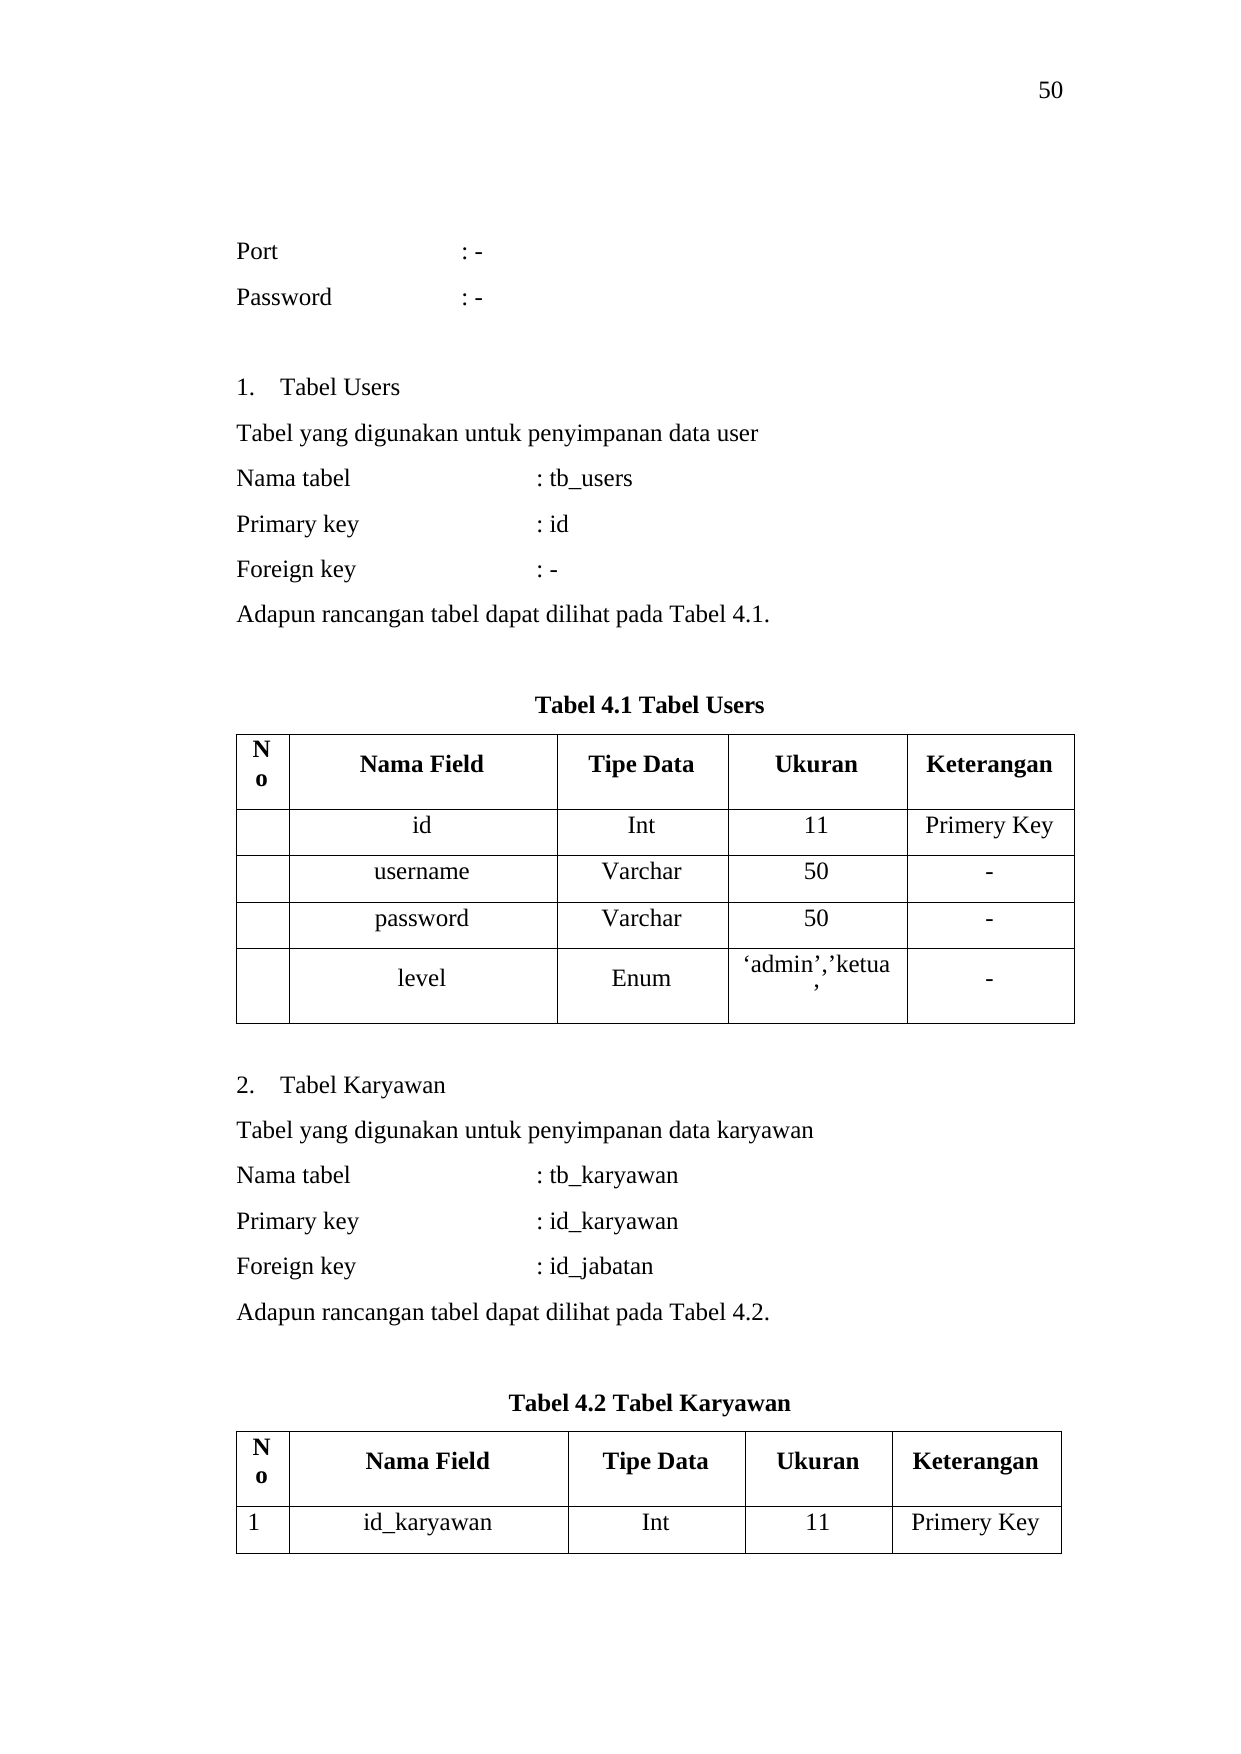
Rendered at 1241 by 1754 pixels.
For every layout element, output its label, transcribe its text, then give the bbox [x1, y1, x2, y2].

table_cell username [290, 856, 557, 902]
text Tabel 4.1 Tabel Users [236, 690, 1063, 719]
table_cell - [908, 903, 1074, 948]
table_cell Int [569, 1507, 745, 1552]
table_cell Primery Key [908, 810, 1074, 855]
table_header No [237, 735, 289, 809]
text 2. Tabel Karyawan [236, 1070, 1060, 1098]
table_cell 1 [237, 1507, 289, 1552]
table_header Keterangan [893, 1432, 1061, 1506]
table_cell 11 [729, 810, 907, 855]
table_header No [237, 1432, 289, 1506]
text Adapun rancangan tabel dapat dilihat pada Tabel 4.1. [236, 599, 1060, 628]
table_cell Enum [558, 949, 728, 1023]
table_cell Primery Key [893, 1507, 1061, 1552]
table_cell ‘admin’,’ketua’ [729, 949, 907, 1023]
text Foreign key : - [236, 554, 1060, 583]
text Tabel 4.2 Tabel Karyawan [236, 1388, 1063, 1416]
table_cell Varchar [558, 903, 728, 948]
table_cell level [290, 949, 557, 1023]
text Port : - [236, 236, 1060, 265]
text Nama tabel : tb_users [236, 463, 1060, 492]
text Nama tabel : tb_karyawan [236, 1161, 1060, 1189]
text Password : - [236, 282, 1060, 310]
table_cell 11 [746, 1507, 892, 1552]
table_header Tipe Data [558, 735, 728, 809]
text 1. Tabel Users [236, 372, 1060, 401]
text Primary key : id [236, 509, 1060, 537]
table_header Ukuran [746, 1432, 892, 1506]
table_cell 50 [729, 903, 907, 948]
text Foreign key : id_jabatan [236, 1251, 1060, 1280]
table_cell Int [558, 810, 728, 855]
table_cell password [290, 903, 557, 948]
table_cell Varchar [558, 856, 728, 902]
table_cell [237, 949, 289, 1023]
table_header Nama Field [290, 1432, 568, 1506]
table_header Keterangan [908, 735, 1074, 809]
text Tabel yang digunakan untuk penyimpanan data user [236, 418, 1060, 447]
table_cell id [290, 810, 557, 855]
table_header Ukuran [729, 735, 907, 809]
table_cell 50 [729, 856, 907, 902]
table_cell - [908, 856, 1074, 902]
table_cell [237, 810, 289, 855]
table_cell [237, 903, 289, 948]
text Tabel yang digunakan untuk penyimpanan data karyawan [236, 1115, 1060, 1144]
table_cell [237, 856, 289, 902]
table_header Nama Field [290, 735, 557, 809]
table_cell id_karyawan [290, 1507, 568, 1552]
table_header Tipe Data [569, 1432, 745, 1506]
table_cell - [908, 949, 1074, 1023]
text Primary key : id_karyawan [236, 1206, 1060, 1235]
text Adapun rancangan tabel dapat dilihat pada Tabel 4.2. [236, 1297, 1060, 1326]
